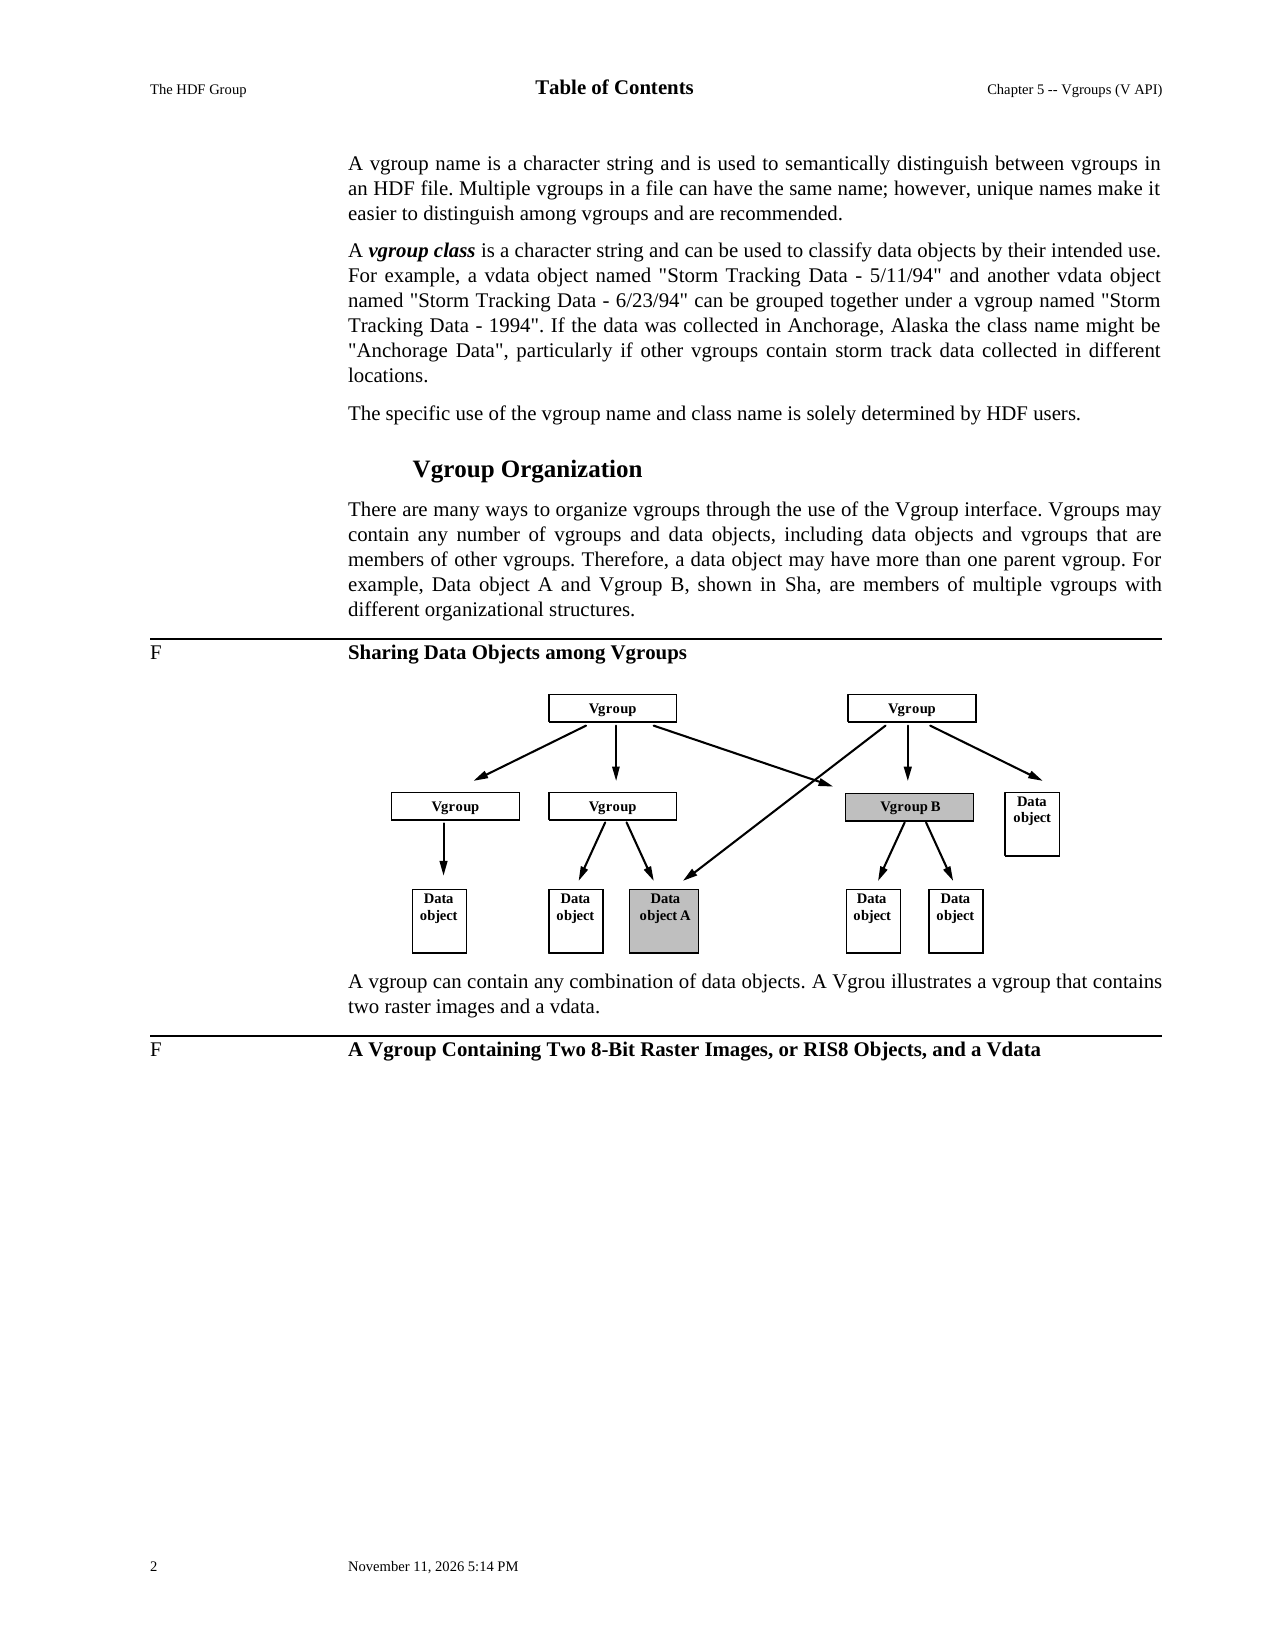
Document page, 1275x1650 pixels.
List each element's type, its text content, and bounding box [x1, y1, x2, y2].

text There are many ways to organize vgroups through the use of the Vgroup interface. Vgroups may contain any number of vgroups and data objects, including data objects and vgroups that are members of other vgroups. Therefore, a data object may have more than one parent vgroup. For example, Data object A and Vgroup B, shown in Figure 5b, are members of multiple vgroups with different organizational structures. [348, 496, 1162, 621]
list Sharing Data Objects among Vgroups [150, 640, 1162, 664]
text A vgroup can contain any combination of data objects. Figure 5c illustrates a vgroup that contains two raster images and a vdata. [348, 676, 1162, 1018]
subtitle Vgroup Organization [348, 454, 1162, 483]
text A vgroup name is a character string and is used to semantically distinguish between vgroups in an HDF file. Multiple vgroups in a file can have the same name; however, unique names make it easier to distinguish among vgroups and are recommended. [348, 150, 1162, 225]
text The specific use of the vgroup name and class name is solely determined by HDF users. [348, 400, 1162, 425]
list A Vgroup Containing Two 8-Bit Raster Images, or RIS8 Objects, and a Vdata [150, 1037, 1162, 1061]
text A vgroup class is a character string and can be used to classify data objects by their intended use. For example, a vdata object named "Storm Tracking Data - 5/11/94" and another vdata object named "Storm Tracking Data - 6/23/94" can be grouped together under a vgroup named "Storm Tracking Data - 1994". If the data was collected in Anchorage, Alaska the class name might be "Anchorage Data", particularly if other vgroups contain storm track data collected in different locations. [348, 237, 1162, 387]
